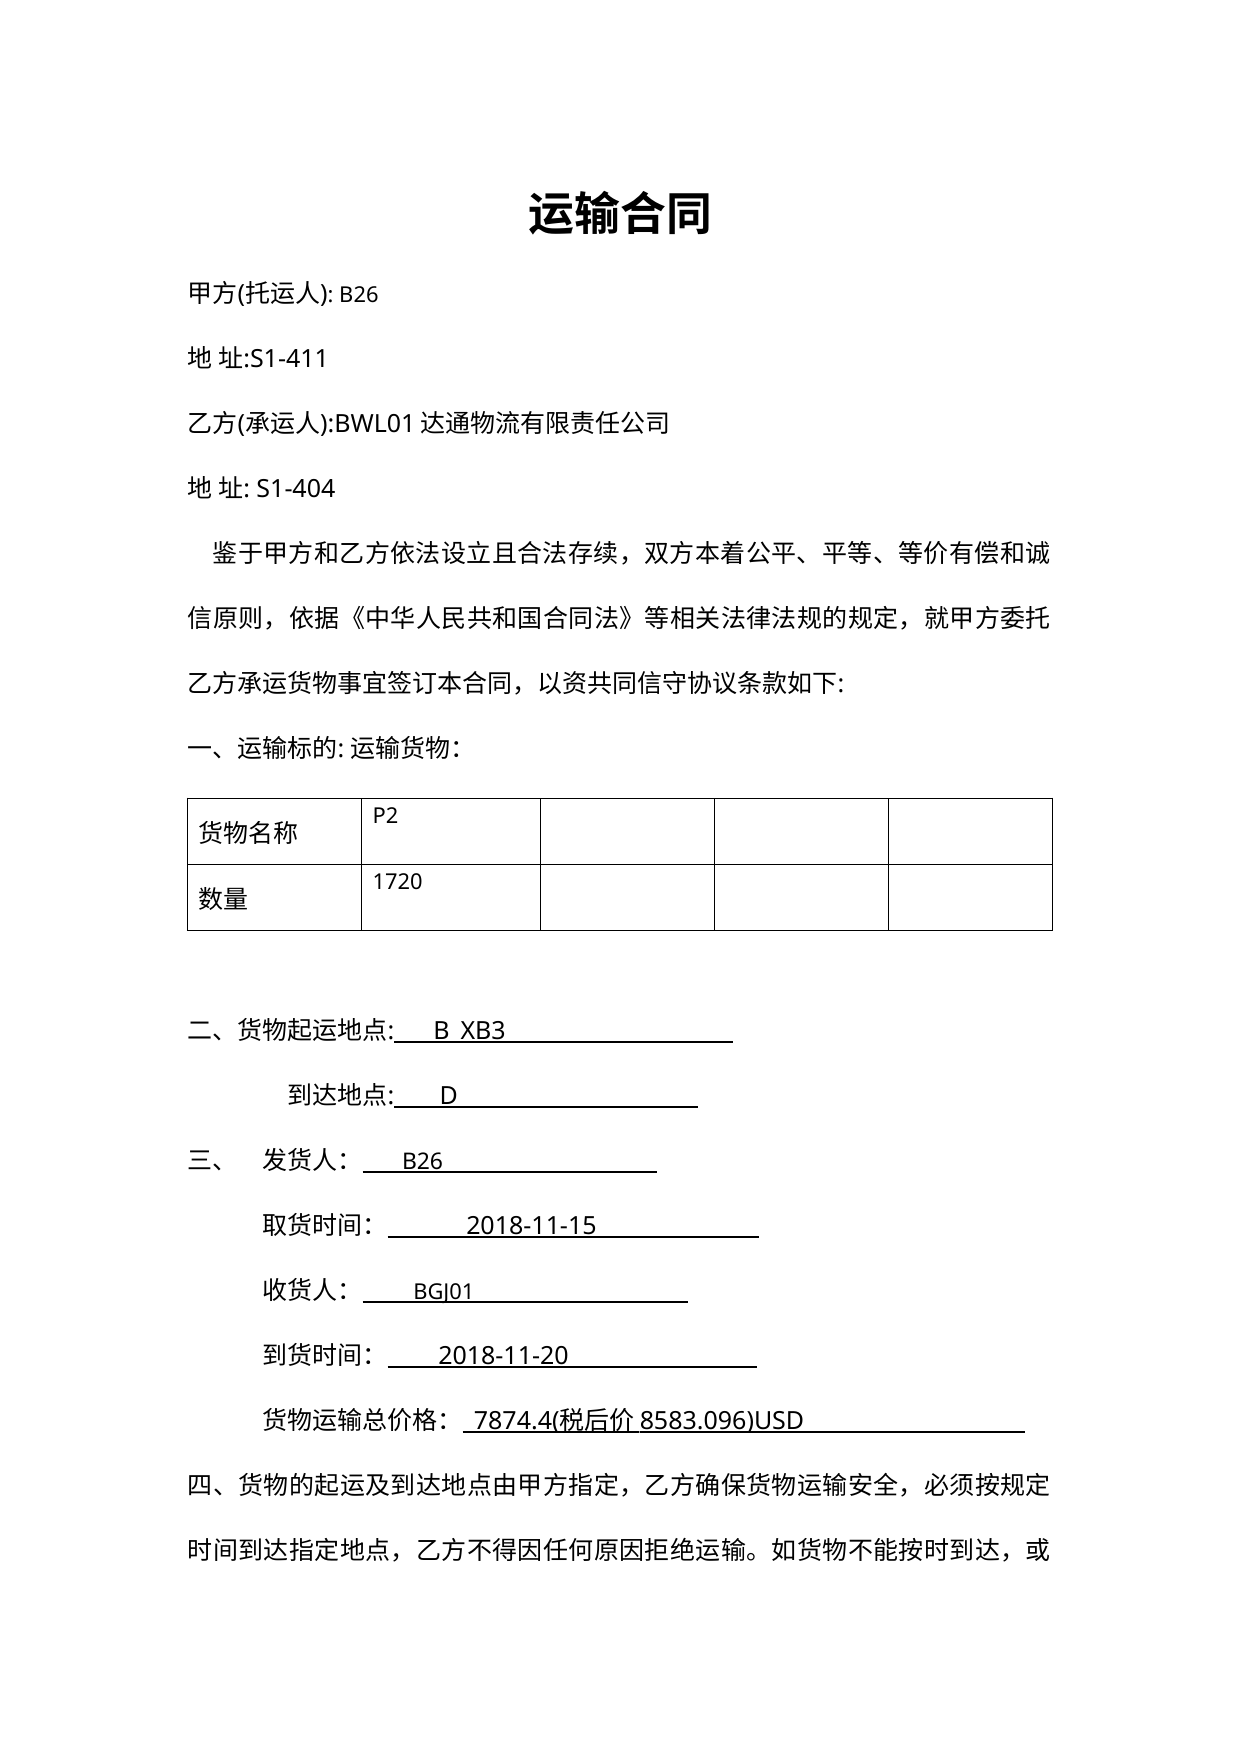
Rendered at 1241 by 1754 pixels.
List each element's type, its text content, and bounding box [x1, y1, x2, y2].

table_header [889, 799, 1052, 864]
table_cell [889, 865, 1052, 930]
text 地 址:S1-411 [187, 324, 1053, 389]
table_header 货物名称 [188, 799, 361, 864]
table_cell [715, 865, 888, 930]
text 到达地点: D [187, 1061, 1053, 1126]
text 鉴于甲方和乙方依法设立且合法存续，双方本着公平、平等、等价有偿和诚信原则，依据《中华人民共和国合同法》等相关法律法规的规定，就甲方委托乙方承运货物事宜签订本合同，以资共同信守协议条款如下: [187, 519, 1053, 714]
table_cell 1720 [362, 865, 540, 930]
table_cell [541, 865, 714, 930]
list 发货人： B26 [187, 1126, 1053, 1191]
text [187, 1451, 1053, 1581]
text 货物运输总价格： 7874.4(税后价8583.096)USD [187, 1386, 1053, 1451]
list 取货时间： 2018-11-15 [262, 1191, 1053, 1256]
text 乙方(承运人):BWL01达通物流有限责任公司 [187, 389, 1053, 454]
text 二、货物起运地点: B_XB3 [187, 996, 1053, 1061]
text 运输合同 [187, 162, 1053, 259]
text 一、运输标的: 运输货物： [187, 714, 1053, 779]
text 收货人： BGJ01 [187, 1256, 1053, 1321]
table_cell 数量 [188, 865, 361, 930]
text 地 址: S1-404 [187, 454, 1053, 519]
text 到货时间： 2018-11-20 [187, 1321, 1053, 1386]
table_header [715, 799, 888, 864]
table_header P2 [362, 799, 540, 864]
table_header [541, 799, 714, 864]
text 甲方(托运人): B26 [187, 259, 1053, 324]
